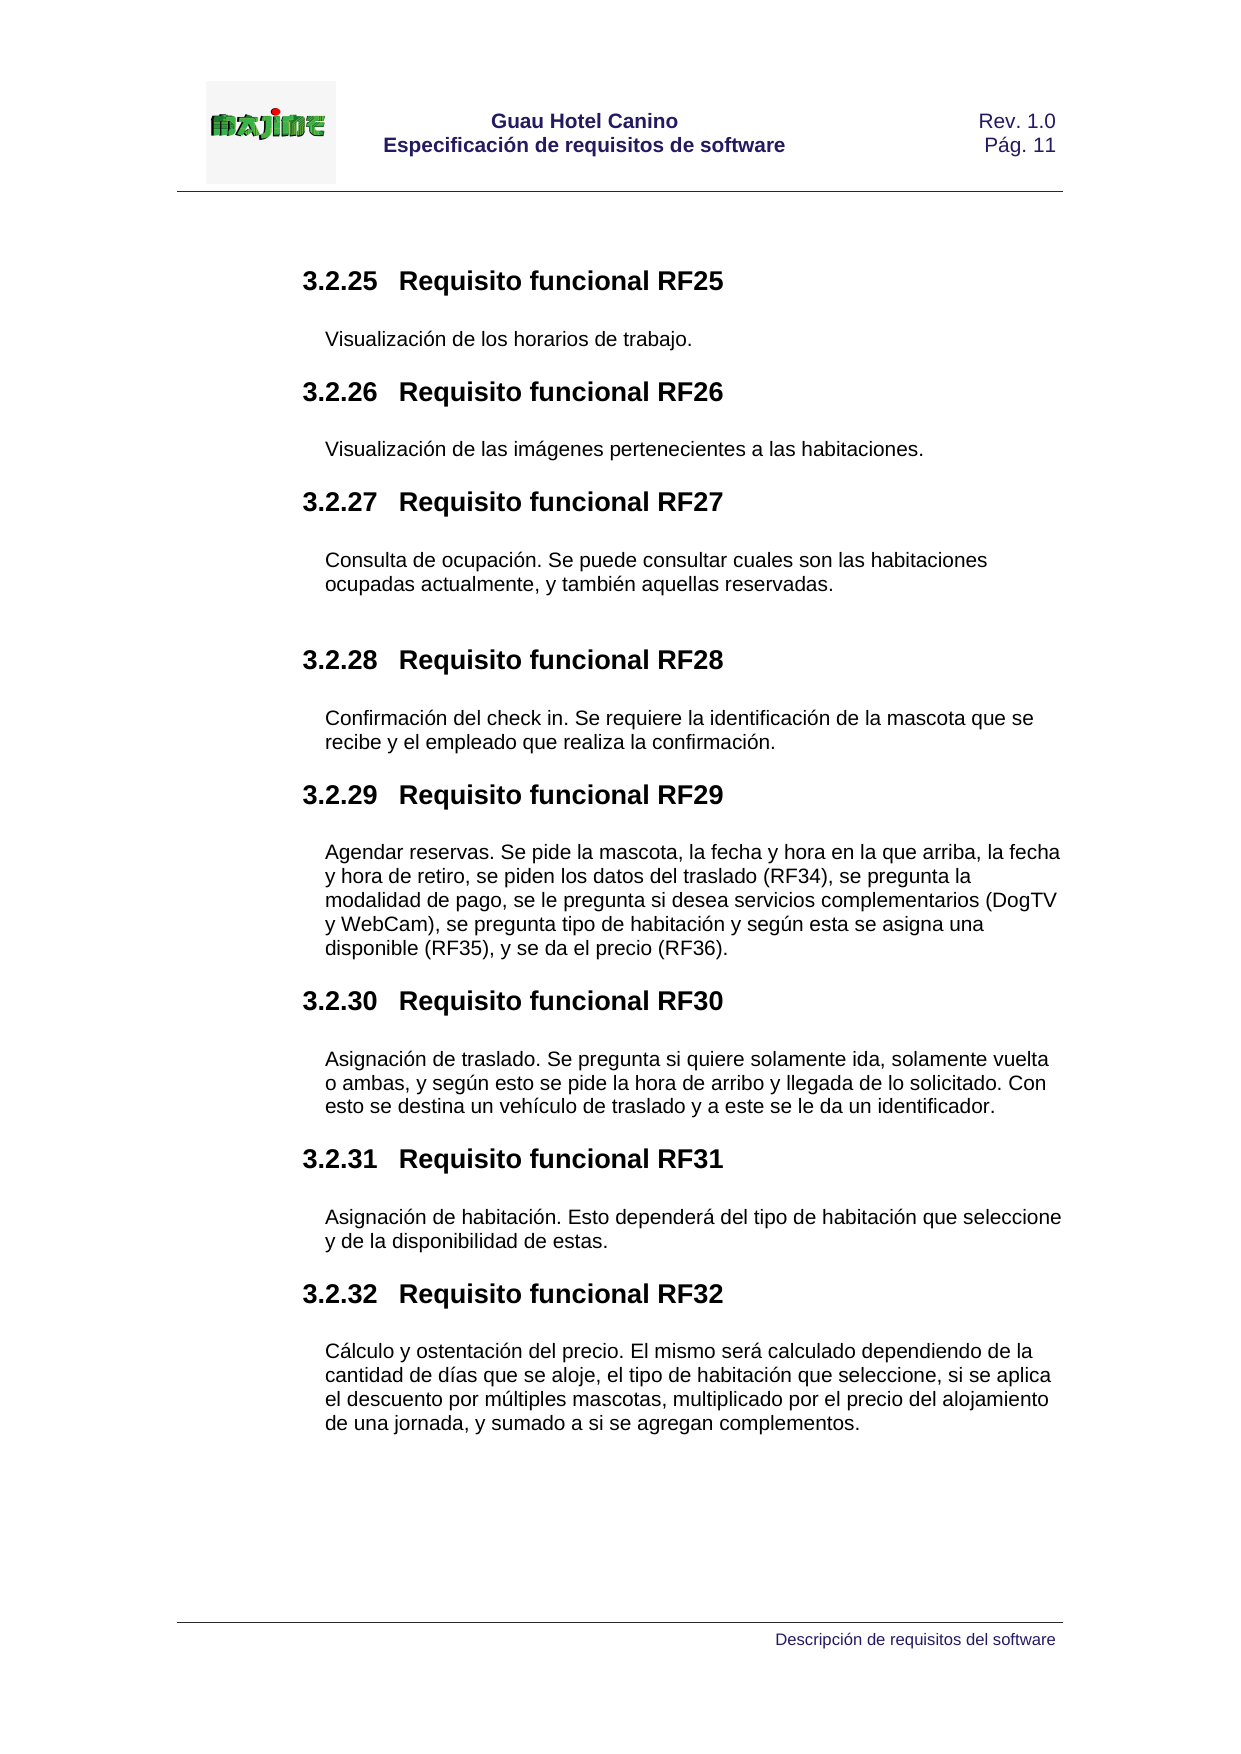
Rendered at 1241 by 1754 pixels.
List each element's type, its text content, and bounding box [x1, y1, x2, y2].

text Confirmación del check in. Se requiere la identificación de la mascota que se recibe y el empleado que realiza la confirmación. [325, 706, 1063, 754]
text Consulta de ocupación. Se puede consultar cuales son las habitaciones ocupadas actualmente, y también aquellas reservadas. [325, 547, 1063, 595]
subtitle Requisito funcional RF31 [302, 1143, 1063, 1174]
text Asignación de traslado. Se pregunta si quiere solamente ida, solamente vuelta o ambas, y según esto se pide la hora de arribo y llegada de lo solicitado. Con esto se destina un vehículo de traslado y a este se le da un identificador. [325, 1046, 1063, 1118]
subtitle Requisito funcional RF29 [302, 779, 1063, 810]
subtitle Requisito funcional RF30 [302, 985, 1063, 1016]
picture [206, 81, 336, 184]
text Visualización de los horarios de trabajo. [325, 327, 1063, 351]
subtitle Requisito funcional RF32 [302, 1278, 1063, 1309]
text Cálculo y ostentación del precio. El mismo será calculado dependiendo de la cantidad de días que se aloje, el tipo de habitación que seleccione, si se aplica el descuento por múltiples mascotas, multiplicado por el precio del alojamiento de una jornada, y sumado a si se agregan complementos. [325, 1339, 1063, 1435]
subtitle Requisito funcional RF25 [302, 265, 1063, 296]
subtitle Requisito funcional RF27 [302, 486, 1063, 517]
subtitle Requisito funcional RF26 [302, 376, 1063, 407]
text Agendar reservas. Se pide la mascota, la fecha y hora en la que arriba, la fecha y hora de retiro, se piden los datos del traslado (RF34), se pregunta la modalidad de pago, se le pregunta si desea servicios complementarios (DogTV y WebCam), se pregunta tipo de habitación y según esta se asigna una disponible (RF35), y se da el precio (RF36). [325, 840, 1063, 960]
text Asignación de habitación. Esto dependerá del tipo de habitación que seleccione y de la disponibilidad de estas. [325, 1205, 1063, 1253]
text Visualización de las imágenes pertenecientes a las habitaciones. [325, 437, 1063, 461]
subtitle Requisito funcional RF28 [302, 644, 1063, 676]
